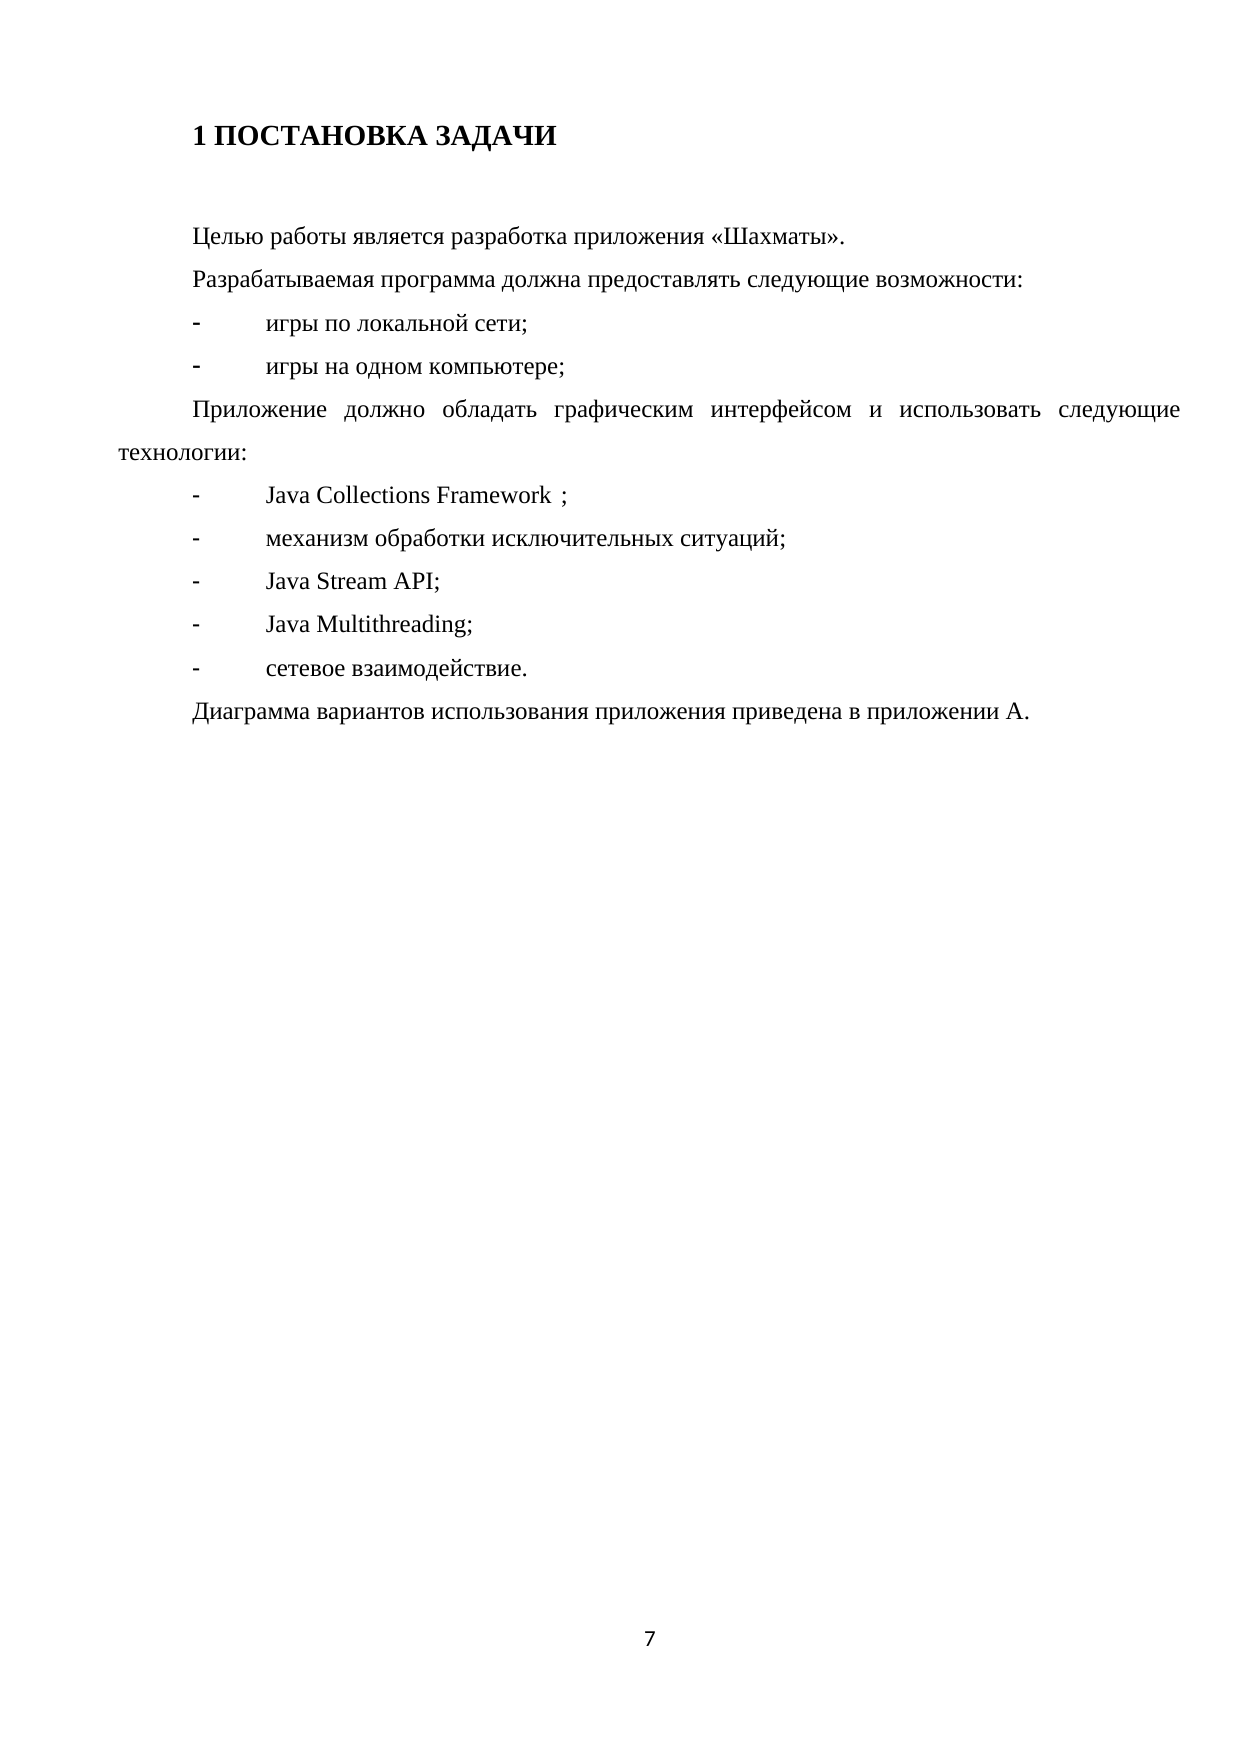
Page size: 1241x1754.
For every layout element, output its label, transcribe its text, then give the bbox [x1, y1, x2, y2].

text Целью работы является разработка приложения «Шахматы». [118, 221, 1181, 250]
text Приложение должно обладать графическим интерфейсом и использовать следующие технологии: [118, 394, 1181, 466]
list игры по локальной сети; [118, 308, 1181, 336]
subtitle 1 ПОСТАНОВКА ЗАДАЧИ [118, 118, 1181, 152]
list игры на одном компьютере; [118, 351, 1181, 379]
list Java Stream API; [118, 566, 1181, 595]
list механизм обработки исключительных ситуаций; [118, 523, 1181, 552]
text Разрабатываемая программа должна предоставлять следующие возможности: [118, 264, 1181, 293]
list Java Multithreading; [118, 609, 1181, 638]
list Java Collections Framework ; [118, 480, 1181, 509]
text Диаграмма вариантов использования приложения приведена в приложении А. [118, 696, 1181, 724]
list сетевое взаимодействие. [118, 653, 1181, 681]
